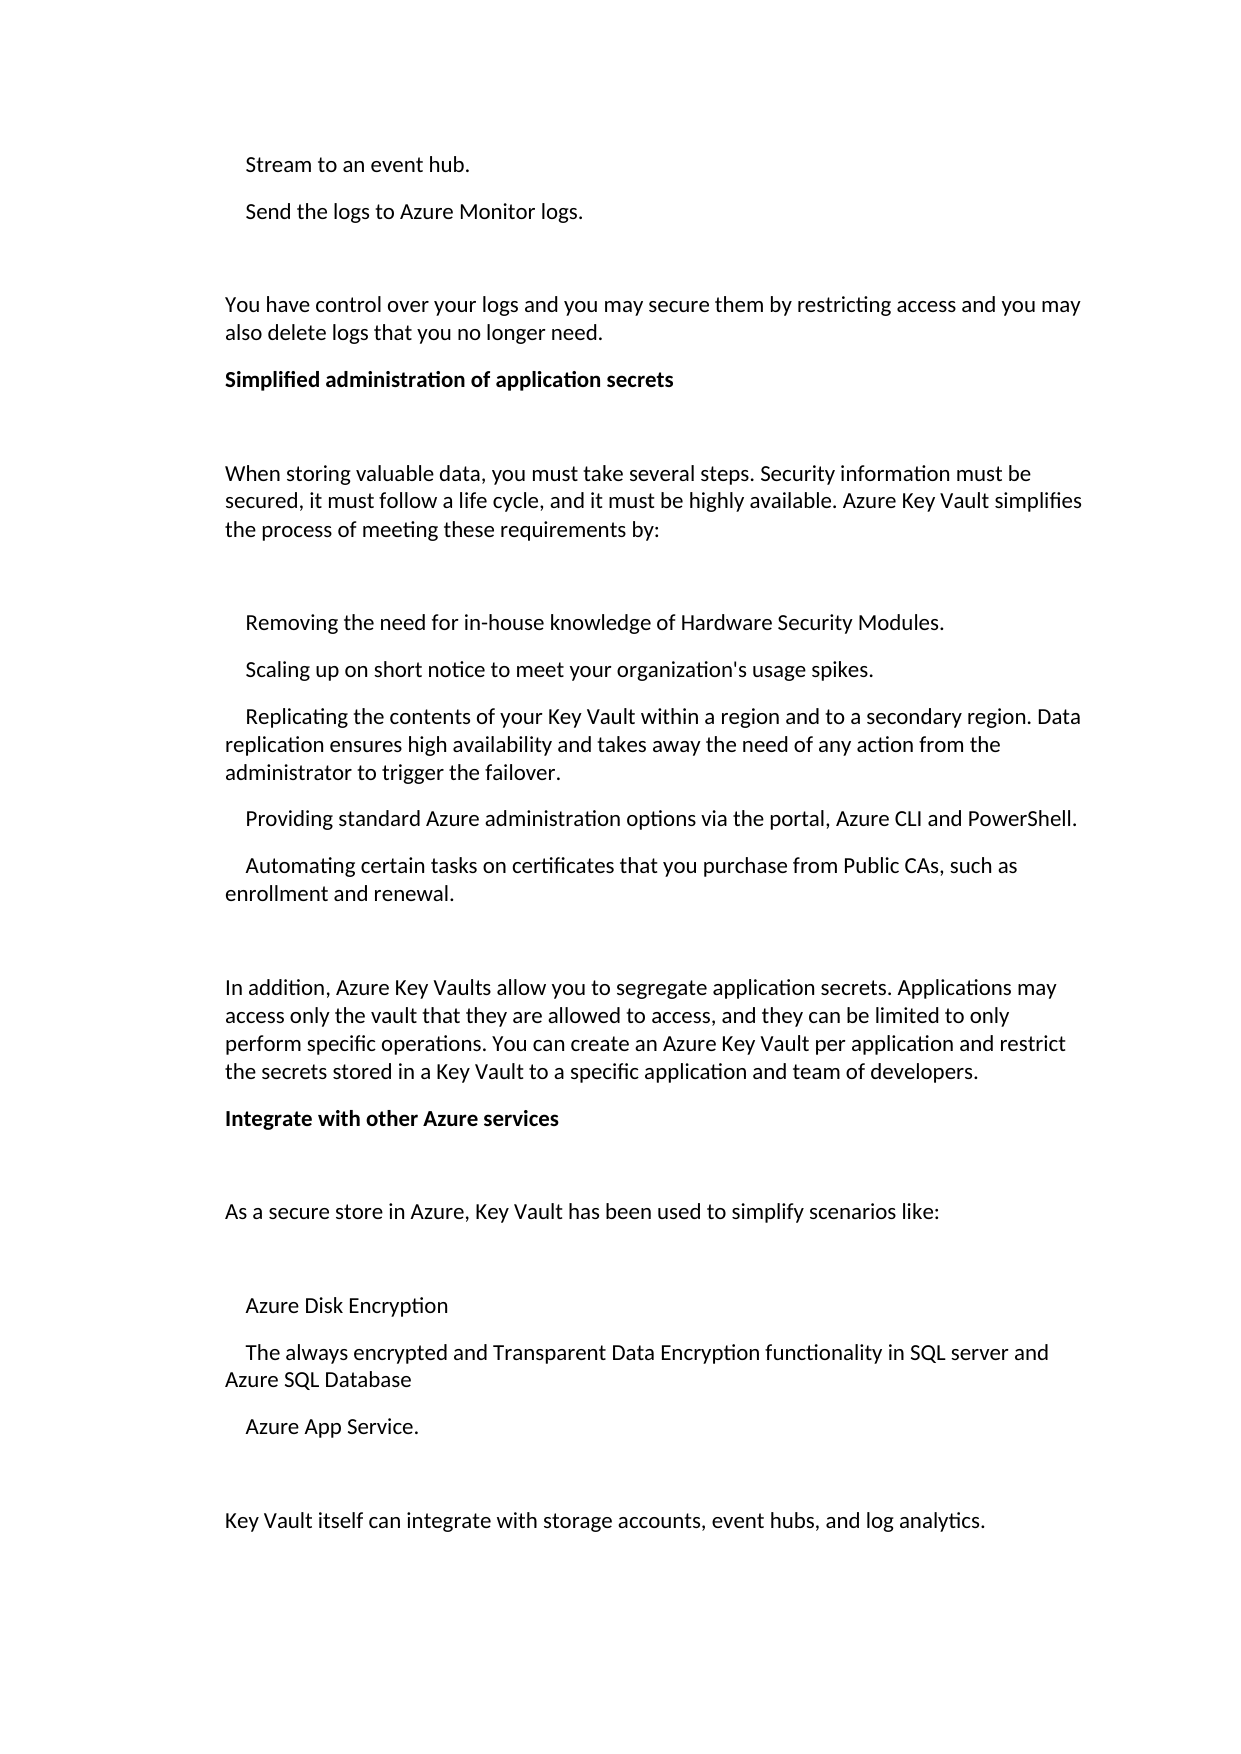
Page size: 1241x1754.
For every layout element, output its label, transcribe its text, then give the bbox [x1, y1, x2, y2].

text Removing the need for in-house knowledge of Hardware Security Modules. [225, 608, 1090, 636]
text The always encrypted and Transparent Data Encryption functionality in SQL server and Azure SQL Database [225, 1338, 1090, 1394]
text In addition, Azure Key Vaults allow you to segregate application secrets. Applications may access only the vault that they are allowed to access, and they can be limited to only perform specific operations. You can create an Azure Key Vault per application and restrict the secrets stored in a Key Vault to a specific application and team of developers. [225, 973, 1090, 1085]
text Stream to an event hub. [225, 150, 1090, 178]
text As a secure store in Azure, Key Vault has been used to simplify scenarios like: [225, 1197, 1090, 1225]
text When storing valuable data, you must take several steps. Security information must be secured, it must follow a life cycle, and it must be highly available. Azure Key Vault simplifies the process of meeting these requirements by: [225, 459, 1090, 543]
text You have control over your logs and you may secure them by restricting access and you may also delete logs that you no longer need. [225, 290, 1090, 346]
text Automating certain tasks on certificates that you purchase from Public CAs, such as enrollment and renewal. [225, 851, 1090, 907]
text Replicating the contents of your Key Vault within a region and to a secondary region. Data replication ensures high availability and takes away the need of any action from the administrator to trigger the failover. [225, 702, 1090, 786]
text Key Vault itself can integrate with storage accounts, event hubs, and log analytics. [225, 1506, 1090, 1534]
text Send the logs to Azure Monitor logs. [225, 197, 1090, 225]
text Simplified administration of application secrets [225, 365, 1090, 393]
text Azure Disk Encryption [225, 1291, 1090, 1319]
text Providing standard Azure administration options via the portal, Azure CLI and PowerShell. [225, 804, 1090, 833]
text Azure App Service. [225, 1412, 1090, 1440]
text Scaling up on short notice to meet your organization's usage spikes. [225, 655, 1090, 683]
text Integrate with other Azure services [225, 1104, 1090, 1132]
